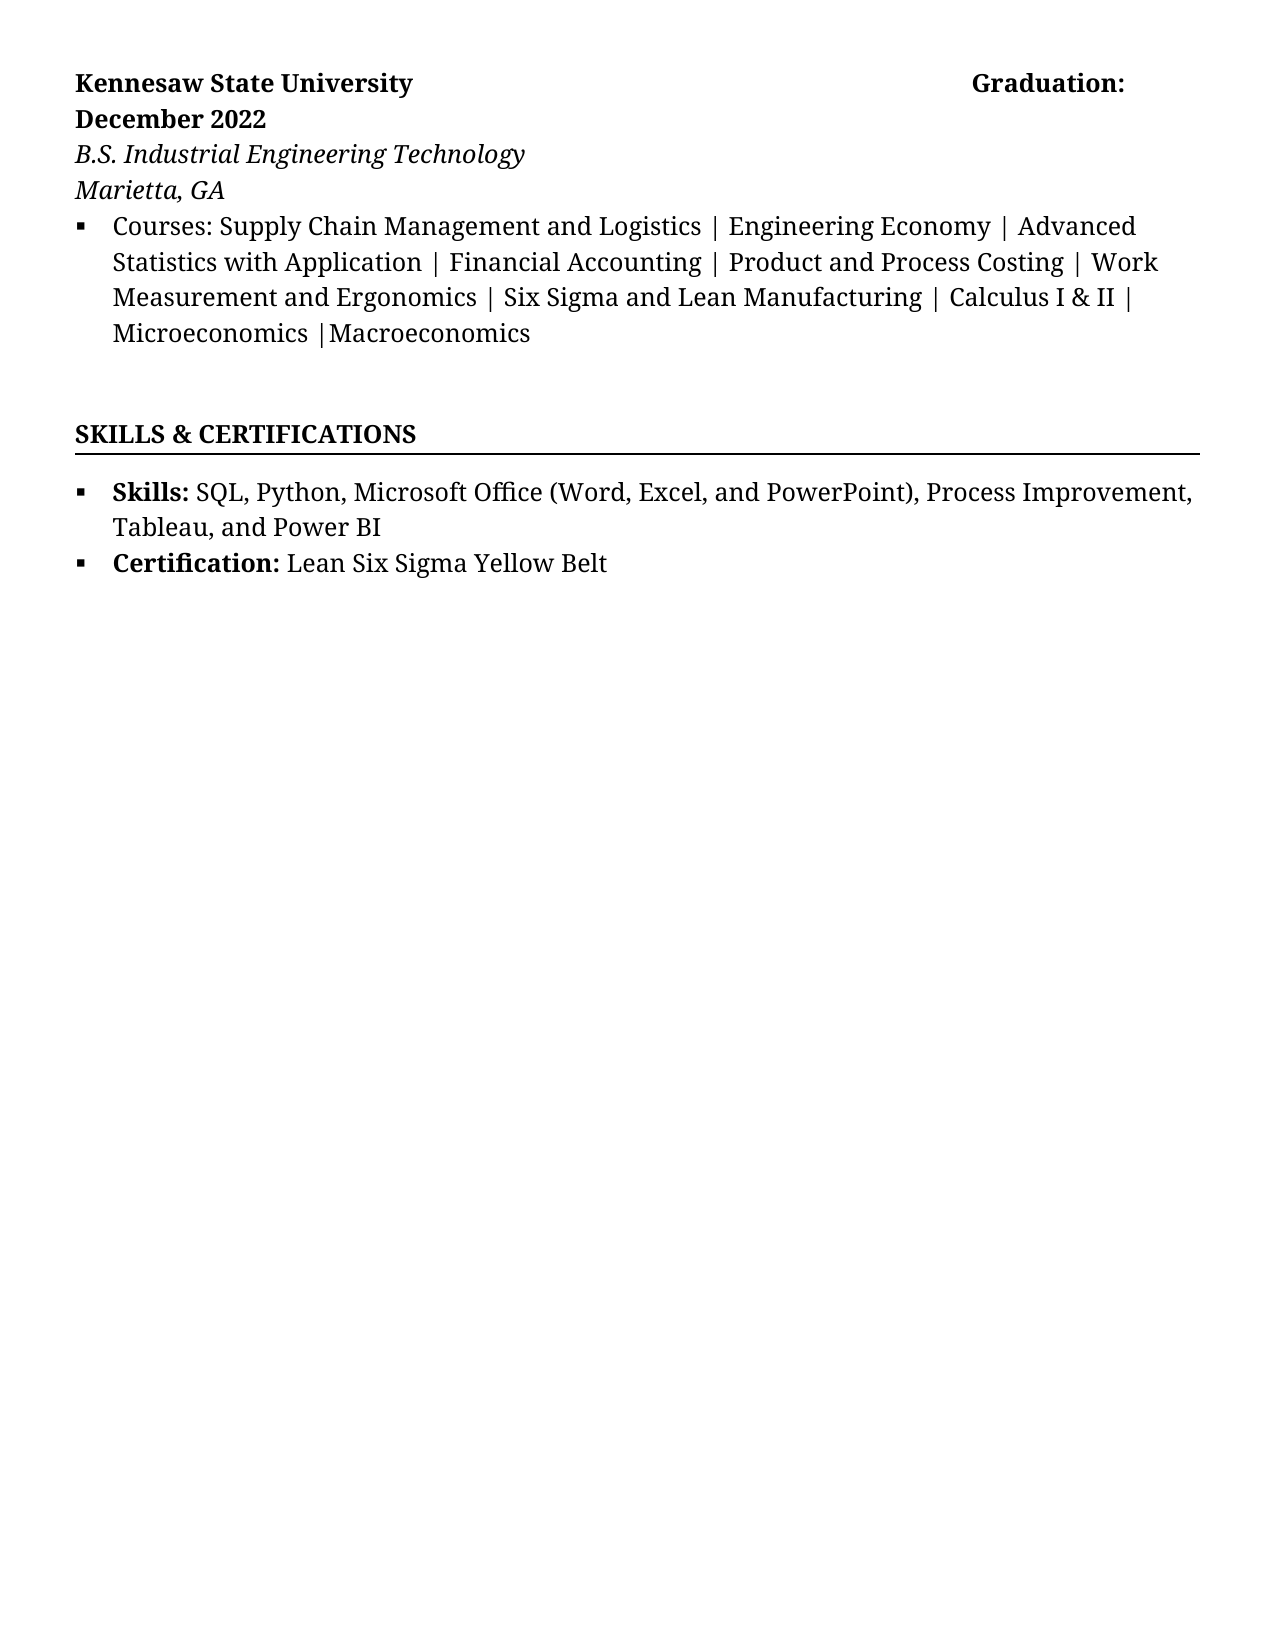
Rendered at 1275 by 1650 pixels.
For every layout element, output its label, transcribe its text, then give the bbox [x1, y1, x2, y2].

list Courses: Supply Chain Management and Logistics | Engineering Economy | Advanced Statistics with Application | Financial Accounting | Product and Process Costing | Work Measurement and Ergonomics | Six Sigma and Lean Manufacturing | Calculus I & II |Microeconomics |Macroeconomics [75, 208, 1200, 350]
list Skills: SQL, Python, Microsoft Office (Word, Excel, and PowerPoint), Process Improvement, Tableau, and Power BI [75, 474, 1200, 544]
text SKILLS & CERTIFICATIONS [75, 417, 1200, 453]
text B.S. Industrial Engineering Technology Marietta, GA [75, 137, 1200, 207]
list Certification: Lean Six Sigma Yellow Belt [75, 546, 1200, 580]
text Kennesaw State University Graduation: December 2022 [75, 66, 1200, 135]
